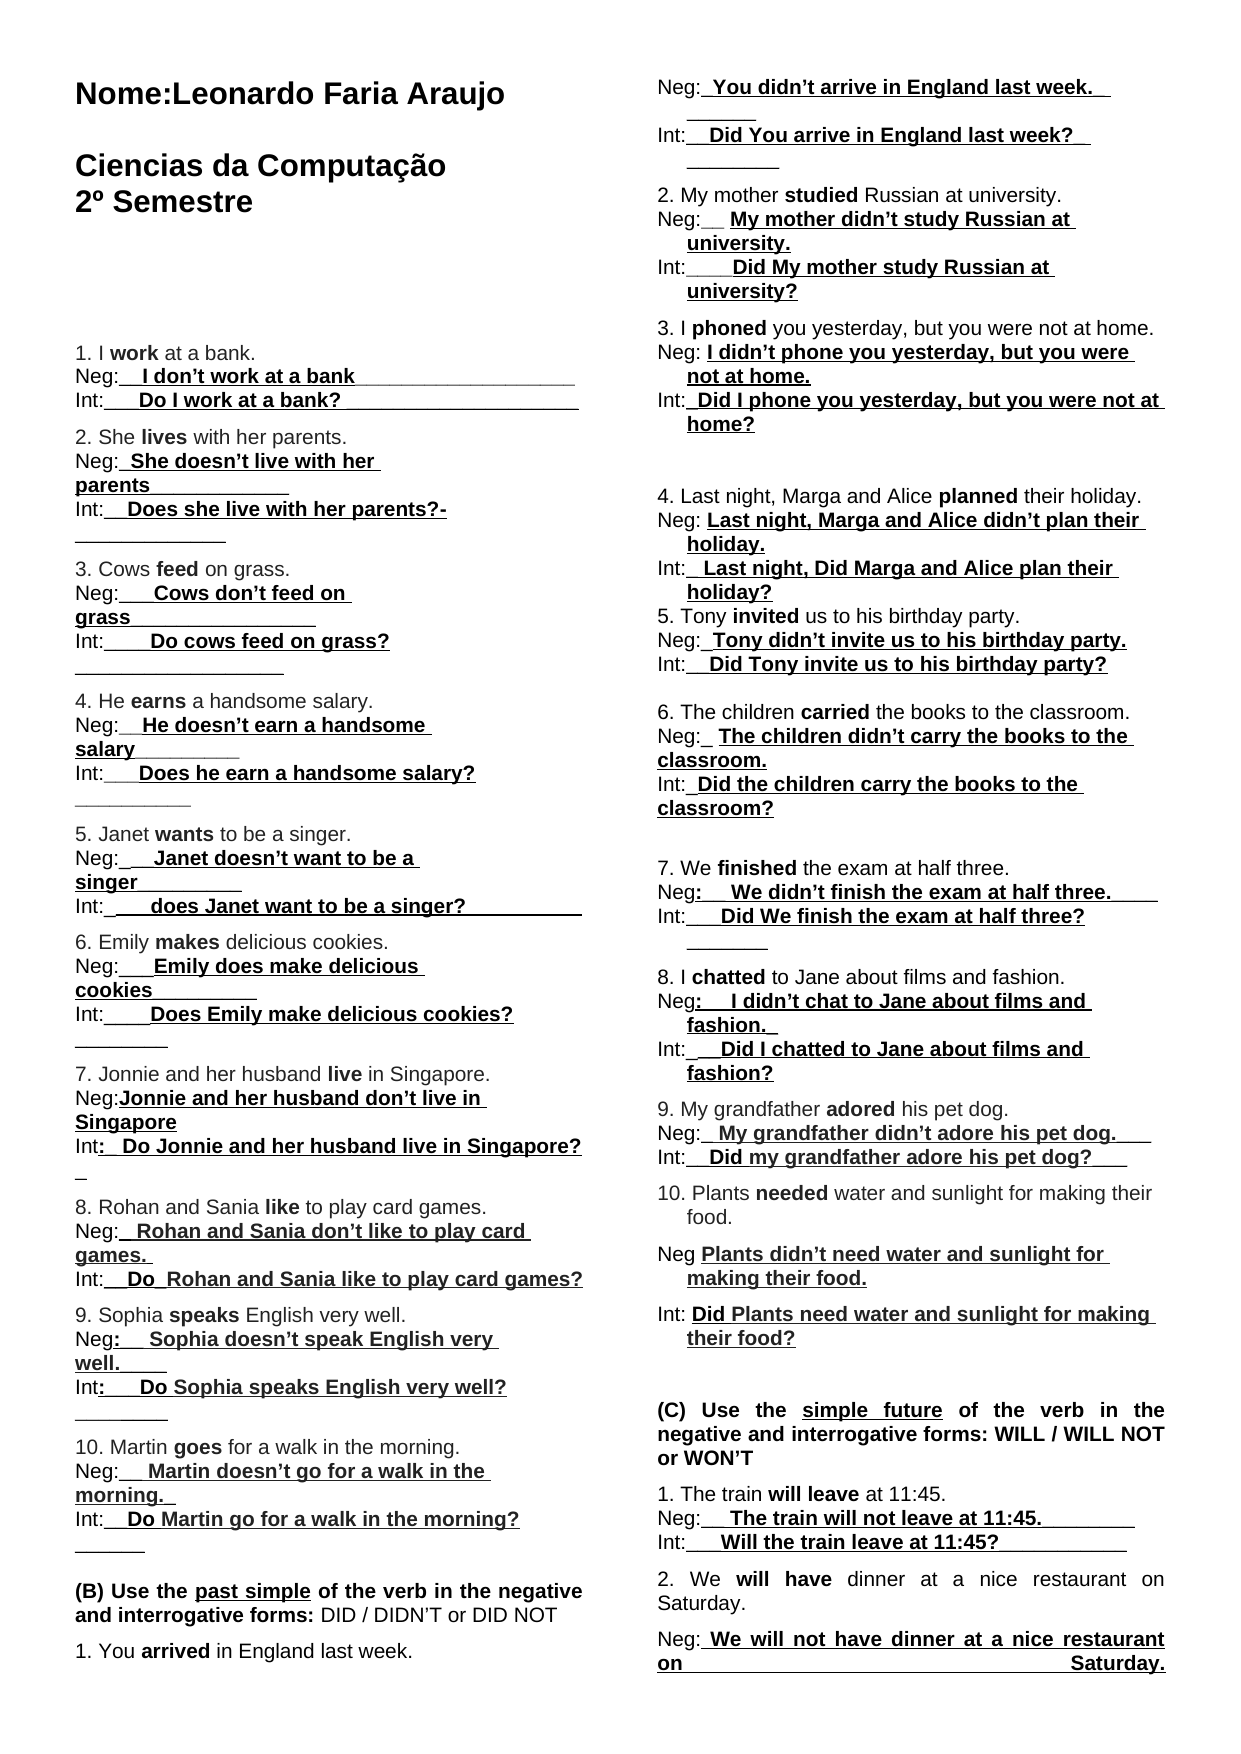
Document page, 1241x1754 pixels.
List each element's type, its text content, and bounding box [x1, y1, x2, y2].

text 2. My mother studied Russian at university. [657, 183, 1165, 207]
text Neg:___Janet doesn’t want to be a singer_________ Int:____does Janet want to be a singer?__________ [75, 846, 583, 917]
list Int:__Did my grandfather adore his pet dog?___ [657, 1145, 1165, 1169]
list Neg: I didn’t phone you yesterday, but you were not at home. [657, 339, 1165, 387]
text 7. We finished the exam at half three. [657, 856, 1165, 880]
text 9. My grandfather adored his pet dog. [657, 1097, 1165, 1121]
list Neg:_ My grandfather didn’t adore his pet dog.___ [657, 1121, 1165, 1145]
text Neg Plants didn’t need water and sunlight for making their food. [657, 1242, 1165, 1289]
text Neg:__ Sophia doesn’t speak English very well.____ Int:___Do Sophia speaks English very well?________ [75, 1327, 583, 1423]
text Neg:__He doesn’t earn a handsome salary_________ Int:___Does he earn a handsome salary?__________ [75, 713, 583, 809]
list Neg:__ My mother didn’t study Russian at university. [657, 207, 1165, 255]
text 5. Janet wants to be a singer. [75, 822, 583, 846]
list Neg:__ I didn’t chat to Jane about films and fashion._ [657, 988, 1165, 1036]
text Int: Did Plants need water and sunlight for making their food? [657, 1302, 1165, 1350]
text Neg:_ The children didn’t carry the books to the classroom. [657, 724, 1165, 772]
text 9. Sophia speaks English very well. [75, 1303, 583, 1327]
text 3. Cows feed on grass. [75, 557, 583, 581]
text Neg:___Emily does make delicious cookies_________ Int:____Does Emily make delicious cookies?________ [75, 954, 583, 1050]
text (B) Use the past simple of the verb in the negative and interrogative forms: DID / DIDN’T or DID NOT [75, 1579, 583, 1627]
text Neg:__ Martin doesn’t go for a walk in the morning._ Int:__Do Martin go for a walk in the morning?______ [75, 1459, 583, 1555]
list Neg:__ We didn’t finish the exam at half three.____ [657, 880, 1165, 904]
list Int:_ Last night, Did Marga and Alice plan their holiday? [657, 556, 1165, 604]
text 1. The train will leave at 11:45. [657, 1482, 1165, 1506]
text 10. Martin goes for a walk in the morning. [75, 1435, 583, 1459]
list Int:___Did I chatted to Jane about films and fashion? [657, 1036, 1165, 1084]
text Int:_Did the children carry the books to the classroom? [657, 772, 1165, 820]
text Neg: We will not have dinner at a nice restaurant on Saturday. Int: Will we have dinner at a nice restaurant on Saturday? [657, 1627, 1165, 1672]
text 6. The children carried the books to the classroom. [657, 700, 1165, 724]
text Neg:Jonnie and her husband don’t live in Singapore Int:_ Do Jonnie and her husband live in Singapore?_ [75, 1086, 583, 1182]
text 2º Semestre [75, 183, 583, 219]
list Int:__Did You arrive in England last week?_ ________ [657, 123, 1165, 171]
text 7. Jonnie and her husband live in Singapore. [75, 1062, 583, 1086]
list Int:_Did I phone you yesterday, but you were not at home? [657, 387, 1165, 435]
text Neg:__I don’t work at a bank___________________ Int:___Do I work at a bank? ____________________ [75, 364, 583, 412]
list Neg:_Tony didn’t invite us to his birthday party. [657, 628, 1165, 652]
text 3. I phoned you yesterday, but you were not at home. [657, 316, 1165, 339]
text Ciencias da Computação [75, 147, 583, 183]
text 8. Rohan and Sania like to play card games. [75, 1194, 583, 1218]
text Neg:_She doesn’t live with her parents____________ Int:__Does she live with her parents?_____________ [75, 449, 583, 544]
list Neg:_You didn’t arrive in England last week._ ______ [657, 75, 1165, 123]
text 1. I work at a bank. [75, 340, 583, 364]
list Int:___Did We finish the exam at half three?_______ [657, 904, 1165, 952]
text 8. I chatted to Jane about films and fashion. [657, 964, 1165, 988]
text Neg:_ Rohan and Sania don’t like to play card games. Int:__Do_Rohan and Sania like to play card games? [75, 1218, 583, 1290]
text (C) Use the simple future of the verb in the negative and interrogative forms: WILL / WILL NOT or WON’T [657, 1398, 1165, 1470]
text Nome:Leonardo Faria Araujo [75, 75, 583, 111]
text 4. Last night, Marga and Alice planned their holiday. [657, 484, 1165, 508]
text 2. We will have dinner at a nice restaurant on Saturday. [657, 1567, 1165, 1614]
text 1. You arrived in England last week. [75, 1639, 583, 1663]
list 5. Tony invited us to his birthday party. [657, 604, 1165, 628]
text Neg:___Cows don’t feed on grass________________ Int:____Do cows feed on grass?__________________ [75, 581, 583, 677]
list Int:__Did Tony invite us to his birthday party? [657, 652, 1165, 676]
text 6. Emily makes delicious cookies. [75, 930, 583, 954]
list Neg: Last night, Marga and Alice didn’t plan their holiday. [657, 508, 1165, 556]
text 10. Plants needed water and sunlight for making their food. [657, 1181, 1165, 1229]
text 2. She lives with her parents. [75, 425, 583, 449]
text 4. He earns a handsome salary. [75, 689, 583, 713]
text Neg:__ The train will not leave at 11:45.________ Int:___Will the train leave at 11:45?___________ [657, 1506, 1165, 1554]
list Int:____Did My mother study Russian at university? [657, 255, 1165, 303]
